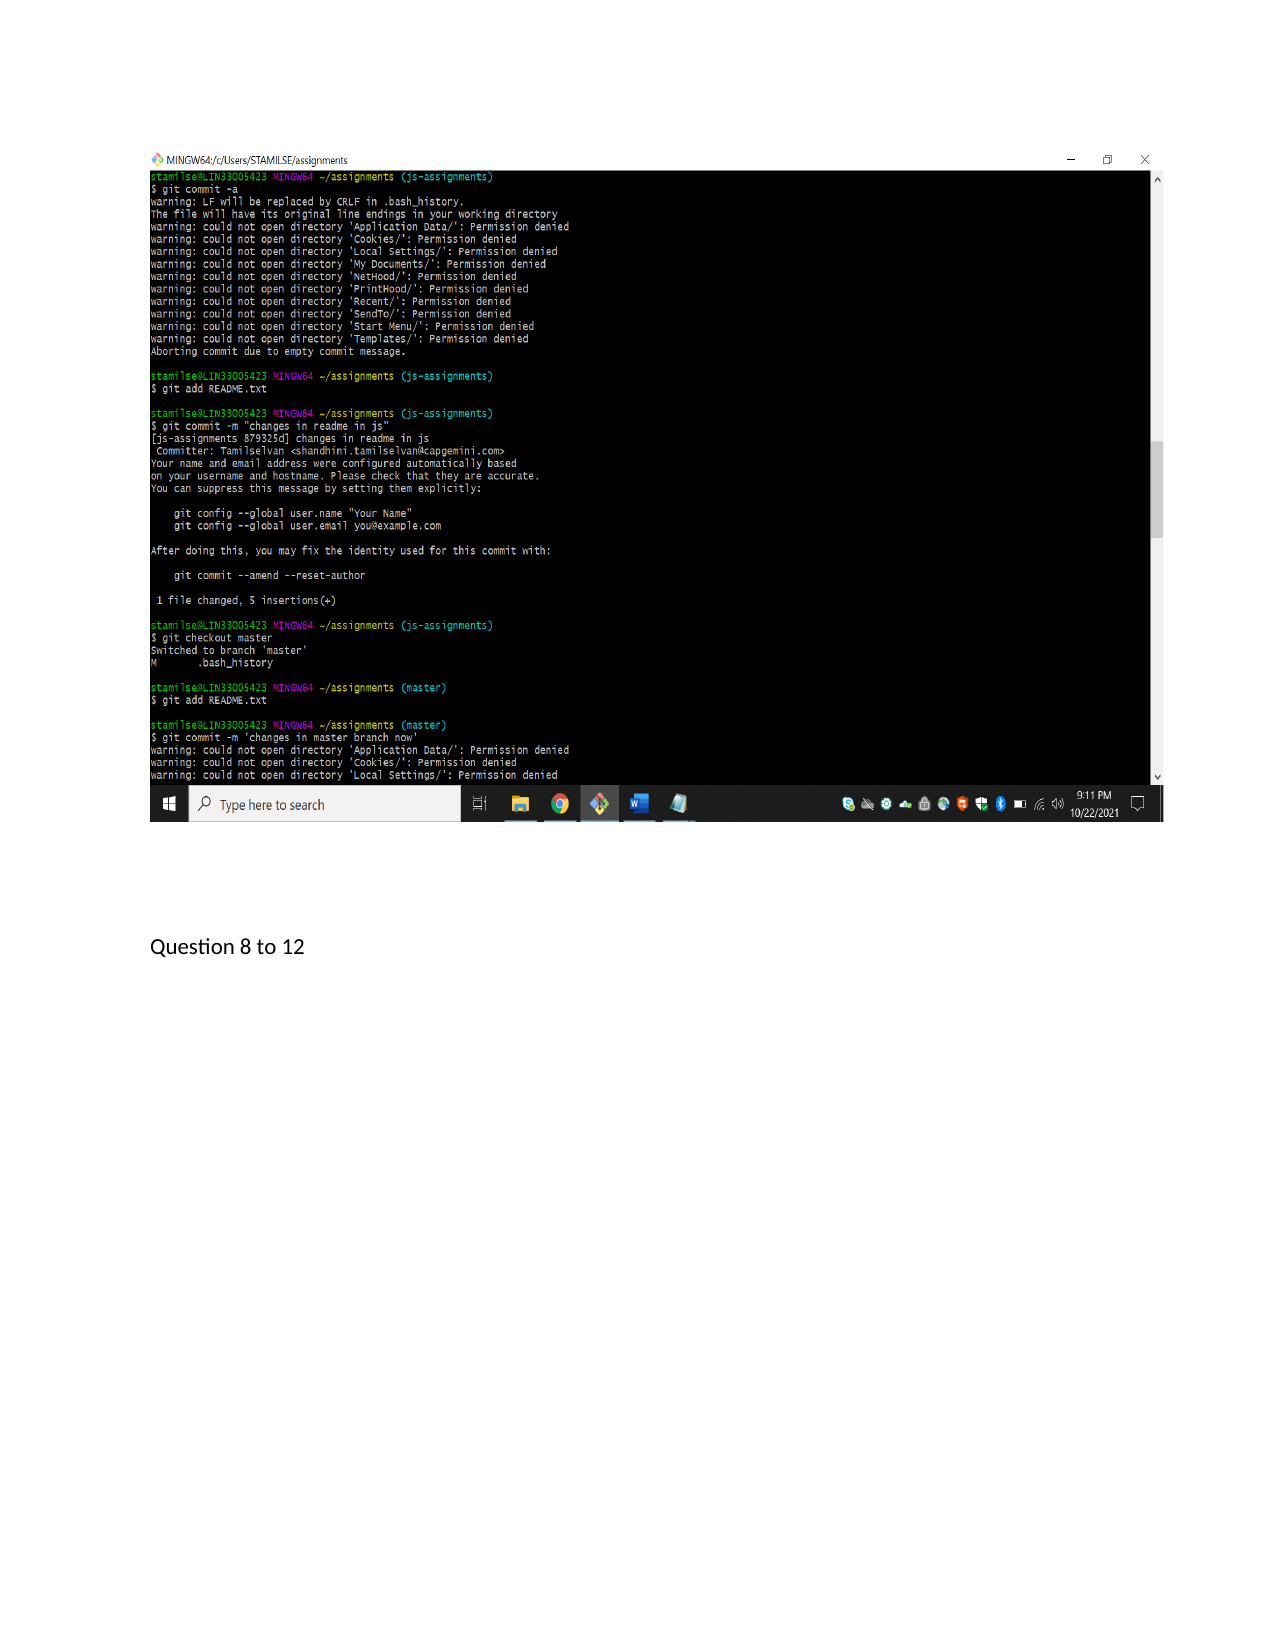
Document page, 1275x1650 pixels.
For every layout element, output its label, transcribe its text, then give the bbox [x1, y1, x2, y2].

picture [150, 150, 1164, 822]
text Question 8 to 12 [150, 932, 1125, 960]
